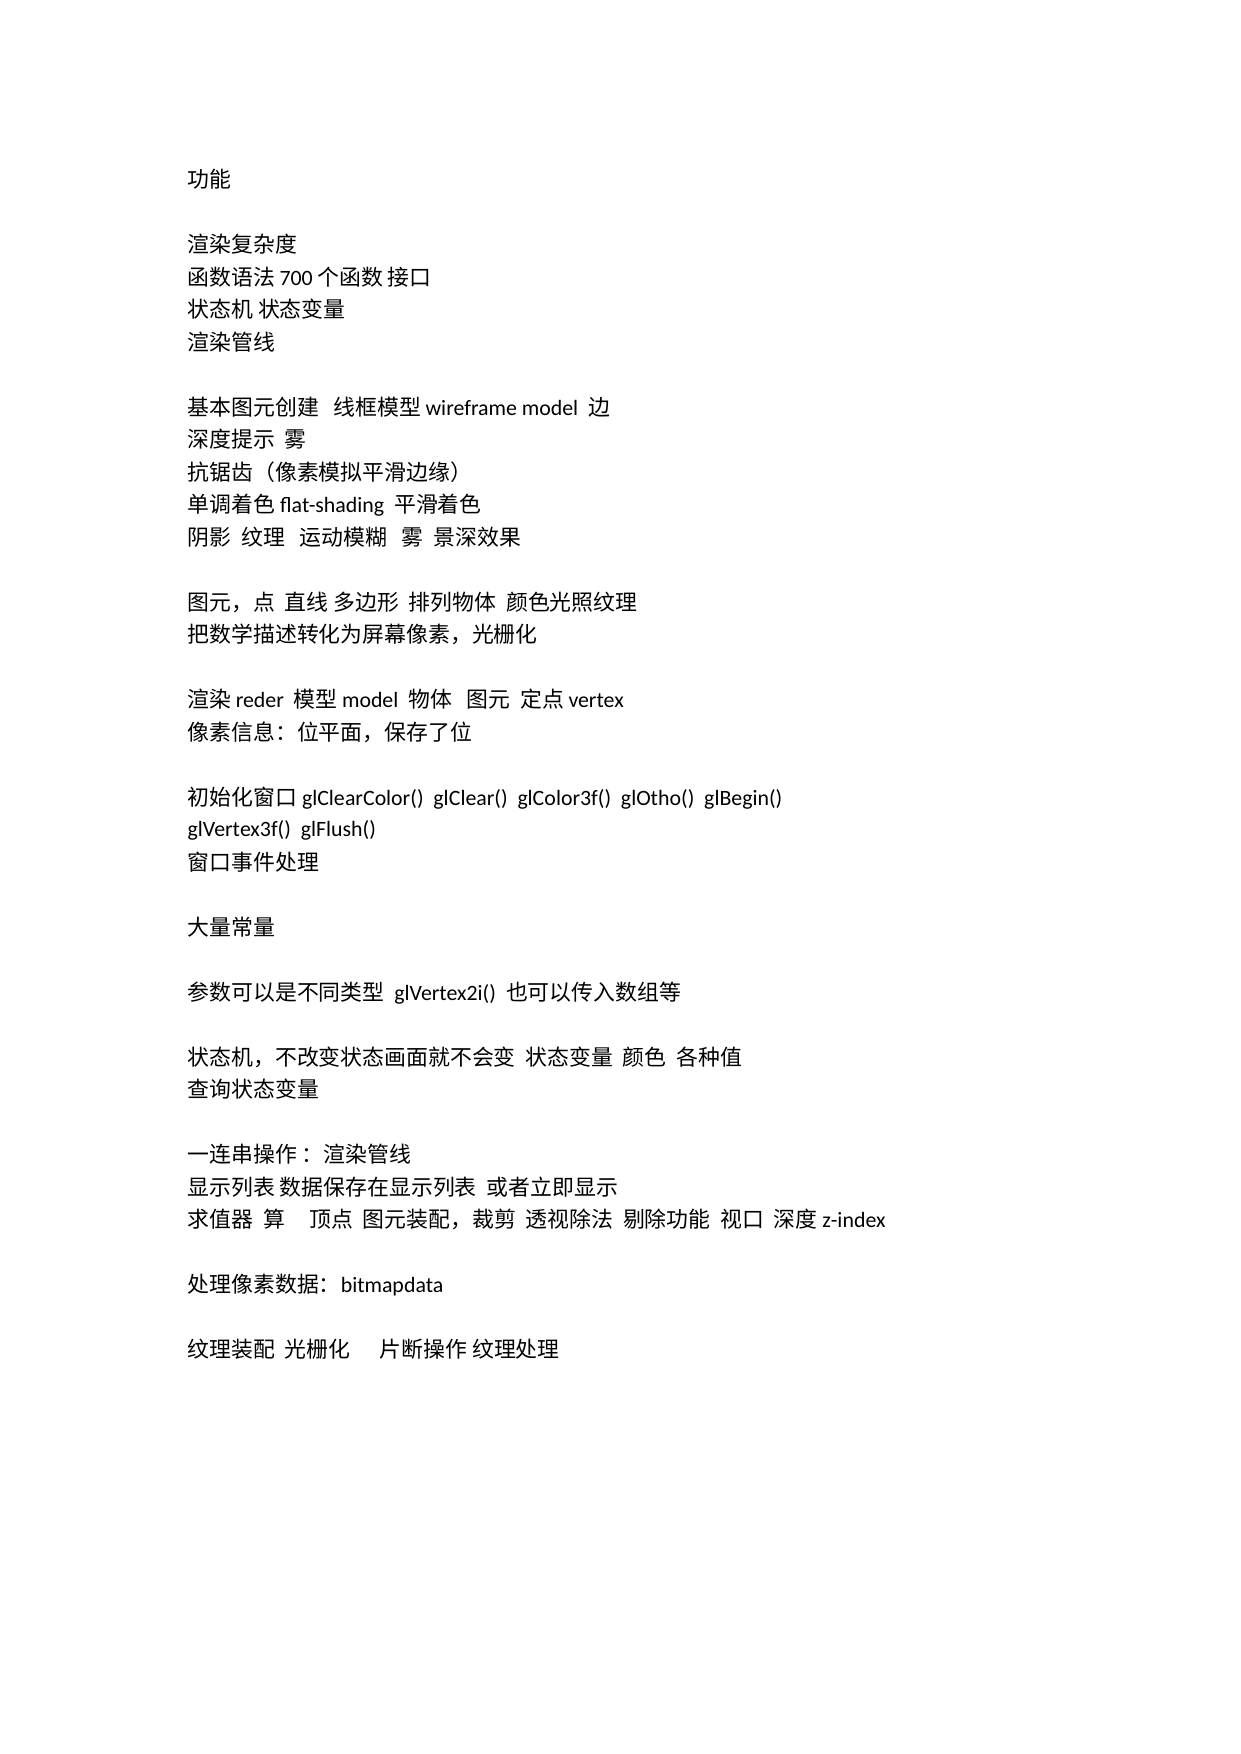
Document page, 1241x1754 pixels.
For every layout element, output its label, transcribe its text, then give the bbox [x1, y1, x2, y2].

text 窗口事件处理 [187, 844, 1053, 877]
text 像素信息：位平面，保存了位 [187, 714, 1053, 747]
text 函数语法700个函数 接口 [187, 259, 1053, 292]
text 初始化窗口 glClearColor() glClear() glColor3f() glOtho() glBegin() [187, 779, 1053, 812]
text 处理像素数据：bitmapdata [187, 1267, 1053, 1299]
text glVertex3f() glFlush() [187, 812, 1053, 844]
text 状态机 状态变量 [187, 292, 1053, 324]
text 大量常量 [187, 909, 1053, 942]
text 渲染复杂度 [187, 227, 1053, 259]
text 基本图元创建 线框模型wireframe model 边 [187, 389, 1053, 422]
text 渲染reder 模型model 物体 图元 定点vertex [187, 682, 1053, 714]
text 渲染管线 [187, 324, 1053, 357]
text 功能 [187, 162, 1053, 194]
text 显示列表 数据保存在显示列表 或者立即显示 [187, 1169, 1053, 1202]
text 参数可以是不同类型 glVertex2i() 也可以传入数组等 [187, 974, 1053, 1007]
text 单调着色 flat-shading 平滑着色 [187, 487, 1053, 519]
text 纹理装配 光栅化 片断操作 纹理处理 [187, 1332, 1053, 1364]
text 图元，点 直线 多边形 排列物体 颜色光照纹理 [187, 584, 1053, 617]
text 状态机，不改变状态画面就不会变 状态变量 颜色 各种值 [187, 1039, 1053, 1072]
text 求值器 算 顶点 图元装配，裁剪 透视除法 剔除功能 视口 深度z-index [187, 1202, 1053, 1234]
text 抗锯齿（像素模拟平滑边缘） [187, 454, 1053, 487]
text 查询状态变量 [187, 1072, 1053, 1104]
text 一连串操作 ：渲染管线 [187, 1137, 1053, 1169]
text 把数学描述转化为屏幕像素，光栅化 [187, 617, 1053, 649]
text 阴影 纹理 运动模糊 雾 景深效果 [187, 519, 1053, 552]
text 深度提示 雾 [187, 422, 1053, 454]
